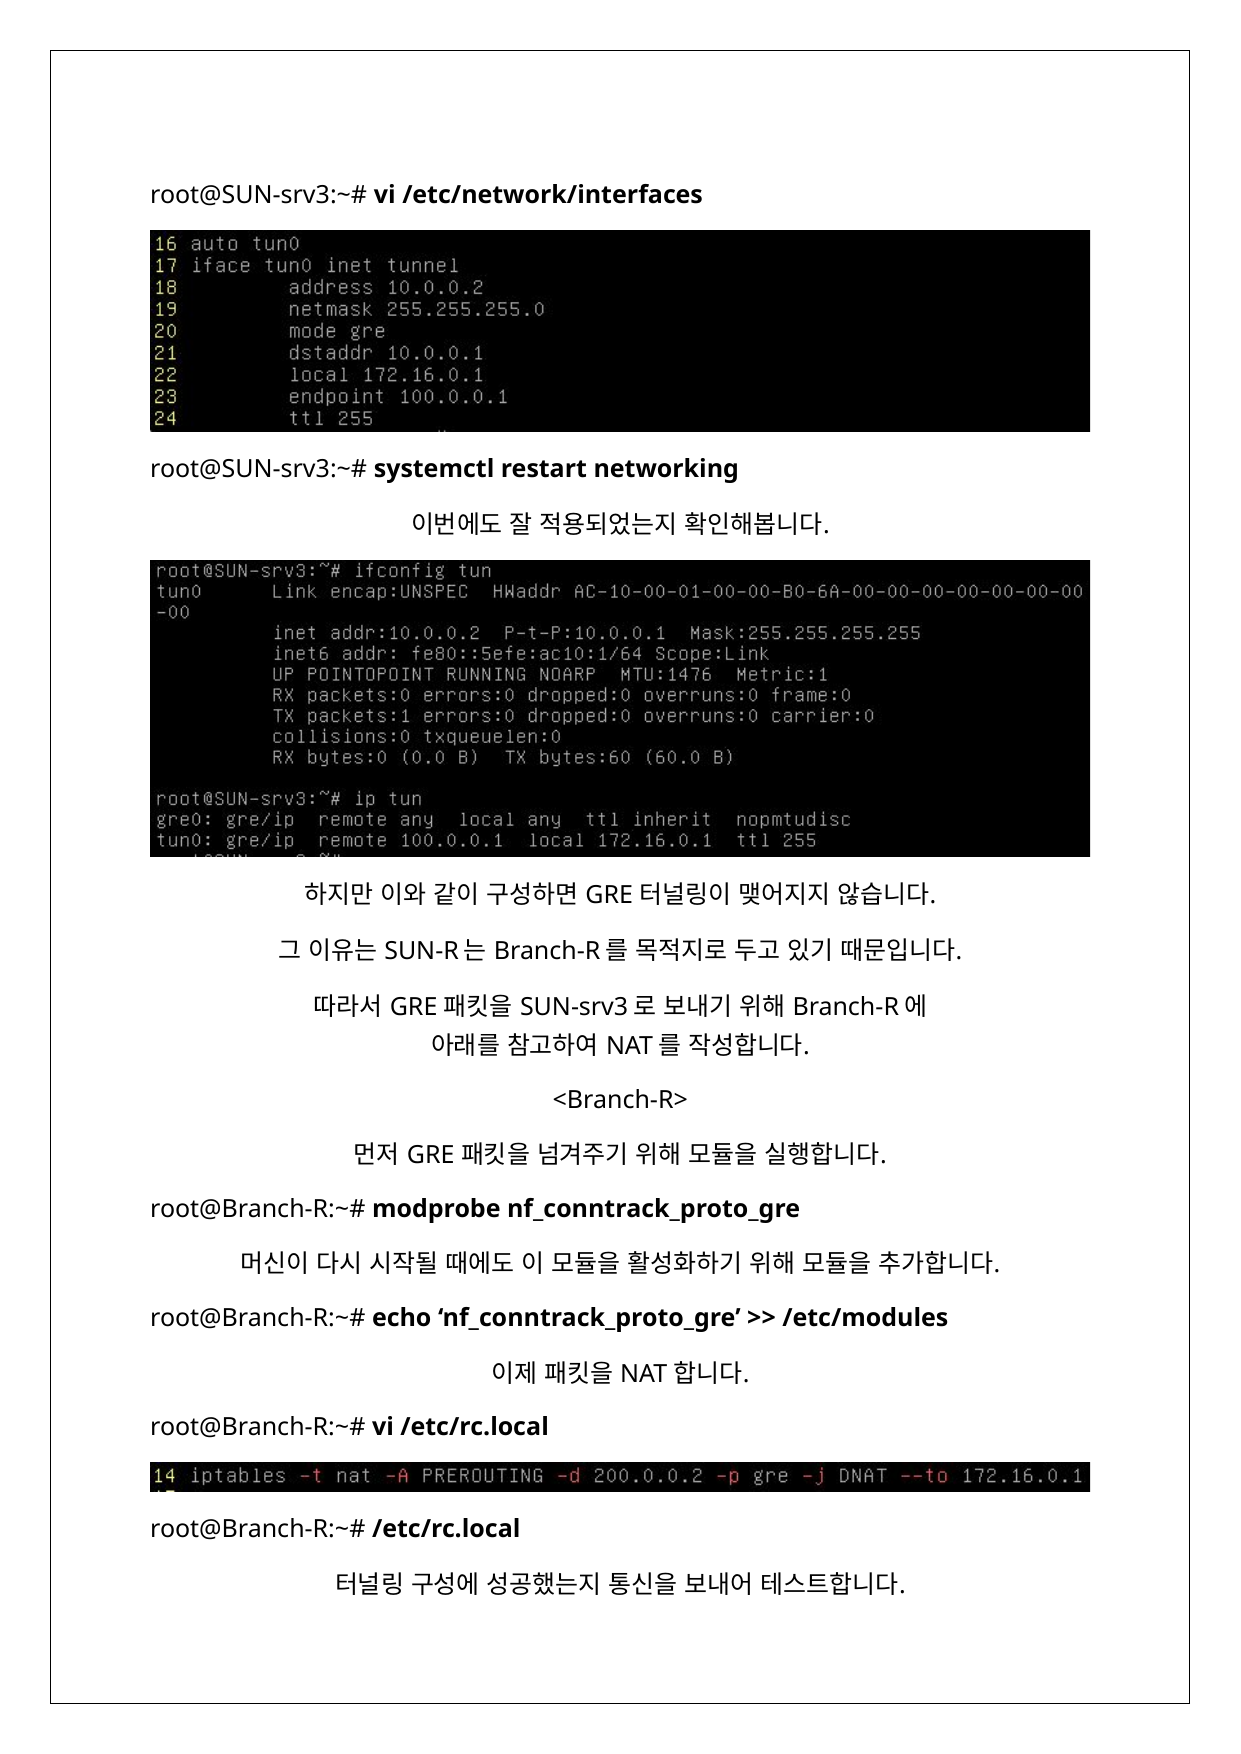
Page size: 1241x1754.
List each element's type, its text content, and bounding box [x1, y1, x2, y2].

text 이번에도 잘 적용되었는지 확인해봅니다. [150, 504, 1090, 540]
text 따라서 GRE 패킷을 SUN-srv3로 보내기 위해 Branch-R에 아래를 참고하여 NAT를 작성합니다. [150, 986, 1090, 1062]
picture [150, 560, 1091, 857]
text root@Branch-R:~# echo ‘nf_conntrack_proto_gre’ >> /etc/modules [150, 1299, 1090, 1334]
text root@Branch-R:~# modprobe nf_conntrack_proto_gre [150, 1190, 1090, 1224]
picture [150, 1462, 1091, 1492]
text 먼저 GRE 패킷을 넘겨주기 위해 모듈을 실행합니다. [150, 1135, 1090, 1171]
text root@Branch-R:~# vi /etc/rc.local [150, 1409, 1090, 1443]
text 이제 패킷을 NAT 합니다. [150, 1353, 1090, 1389]
text 머신이 다시 시작될 때에도 이 모듈을 활성화하기 위해 모듈을 추가합니다. [150, 1244, 1090, 1280]
text 그 이유는 SUN-R는 Branch-R를 목적지로 두고 있기 때문입니다. [150, 931, 1090, 967]
text root@SUN-srv3:~# vi /etc/network/interfaces [150, 177, 1090, 211]
text 터널링 구성에 성공했는지 통신을 보내어 테스트합니다. [150, 1564, 1090, 1601]
picture [150, 230, 1091, 432]
text <Branch-R> [150, 1081, 1090, 1115]
text 하지만 이와 같이 구성하면 GRE 터널링이 맺어지지 않습니다. [150, 875, 1090, 911]
text root@SUN-srv3:~# systemctl restart networking [150, 451, 1090, 485]
text root@Branch-R:~# /etc/rc.local [150, 1511, 1090, 1545]
